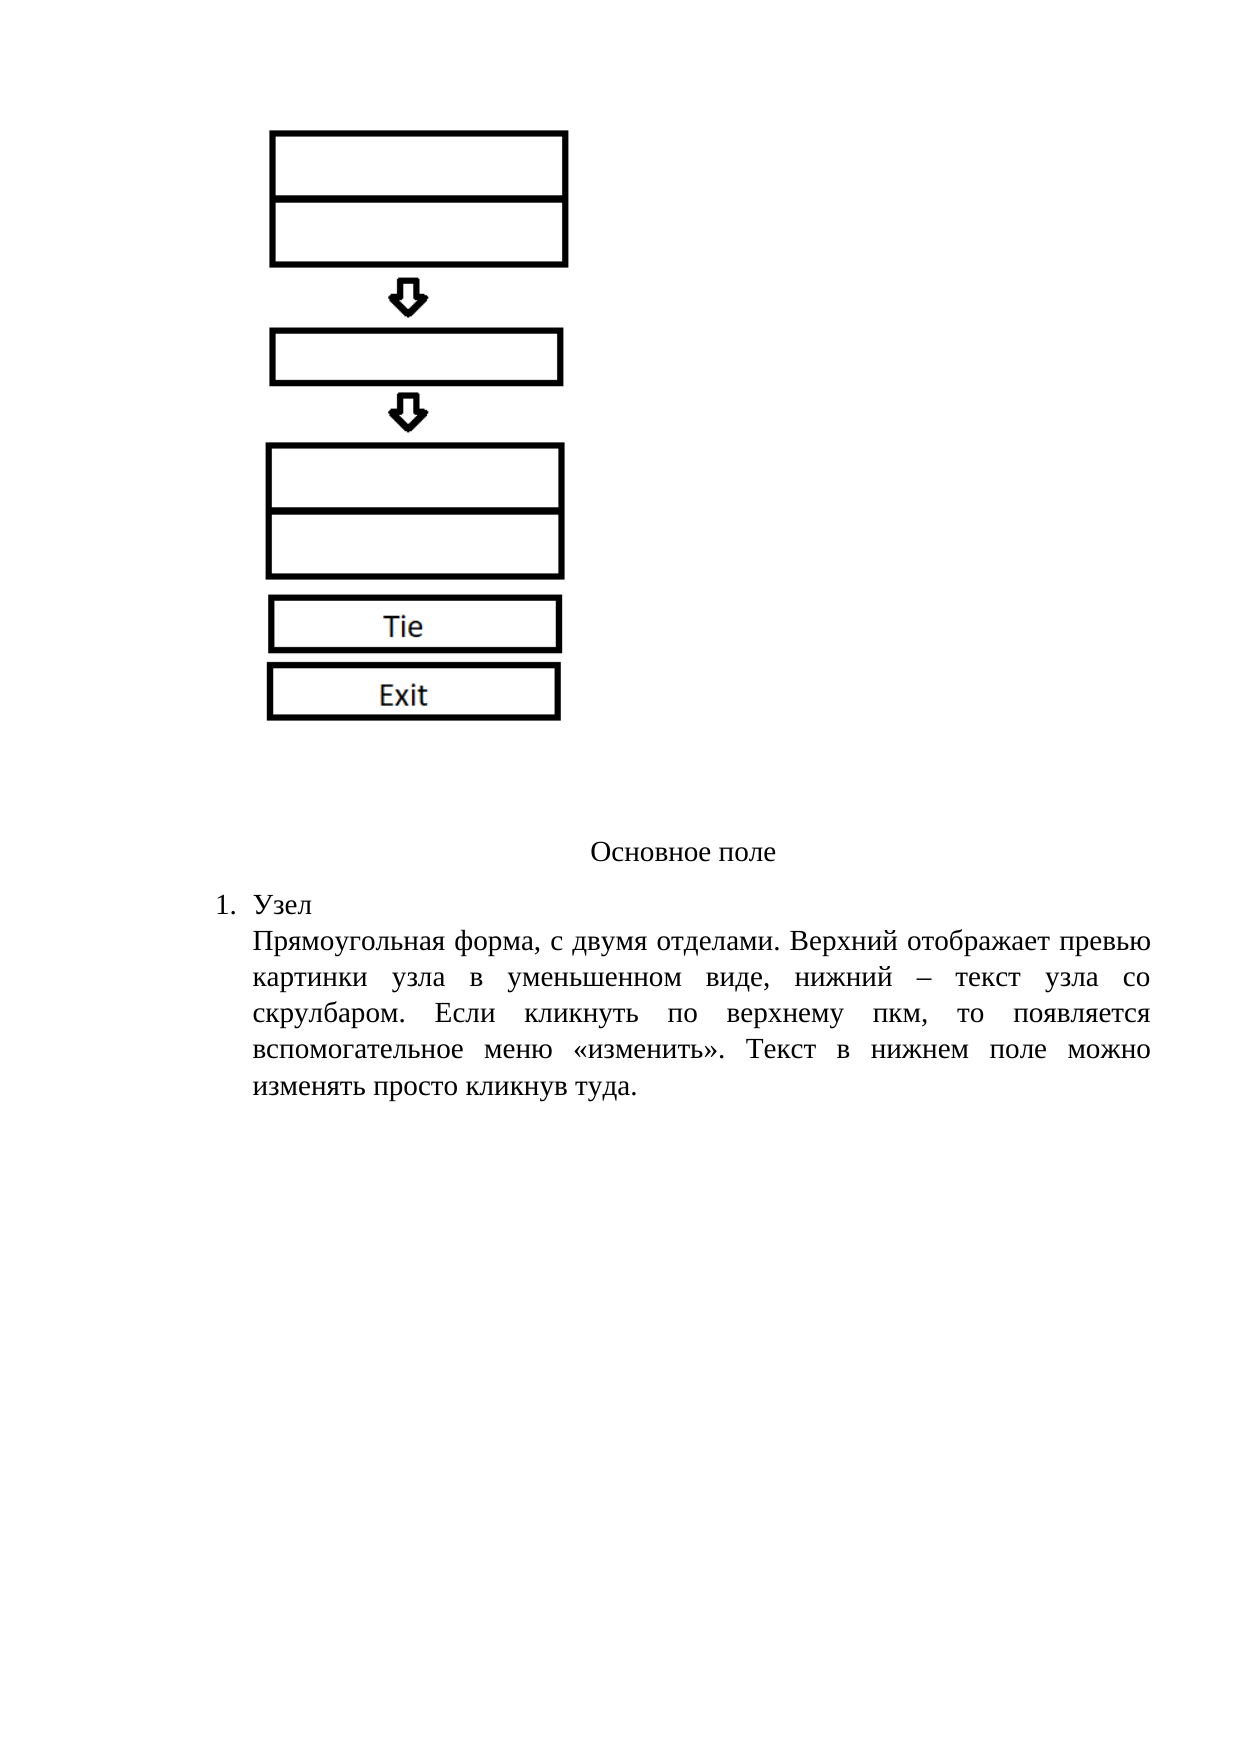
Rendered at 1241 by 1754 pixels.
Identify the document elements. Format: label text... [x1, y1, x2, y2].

picture [252, 118, 591, 727]
list Прямоугольная форма, с двумя отделами. Верхний отображает превью картинки узла в уменьшенном виде, нижний – текст узла со скрулбаром. Если кликнуть по верхнему пкм, то появляется вспомогательное меню «изменить». Текст в нижнем поле можно изменять просто кликнув туда. [252, 923, 1152, 1101]
list Узел [215, 887, 1152, 921]
text Основное поле [215, 834, 1152, 868]
